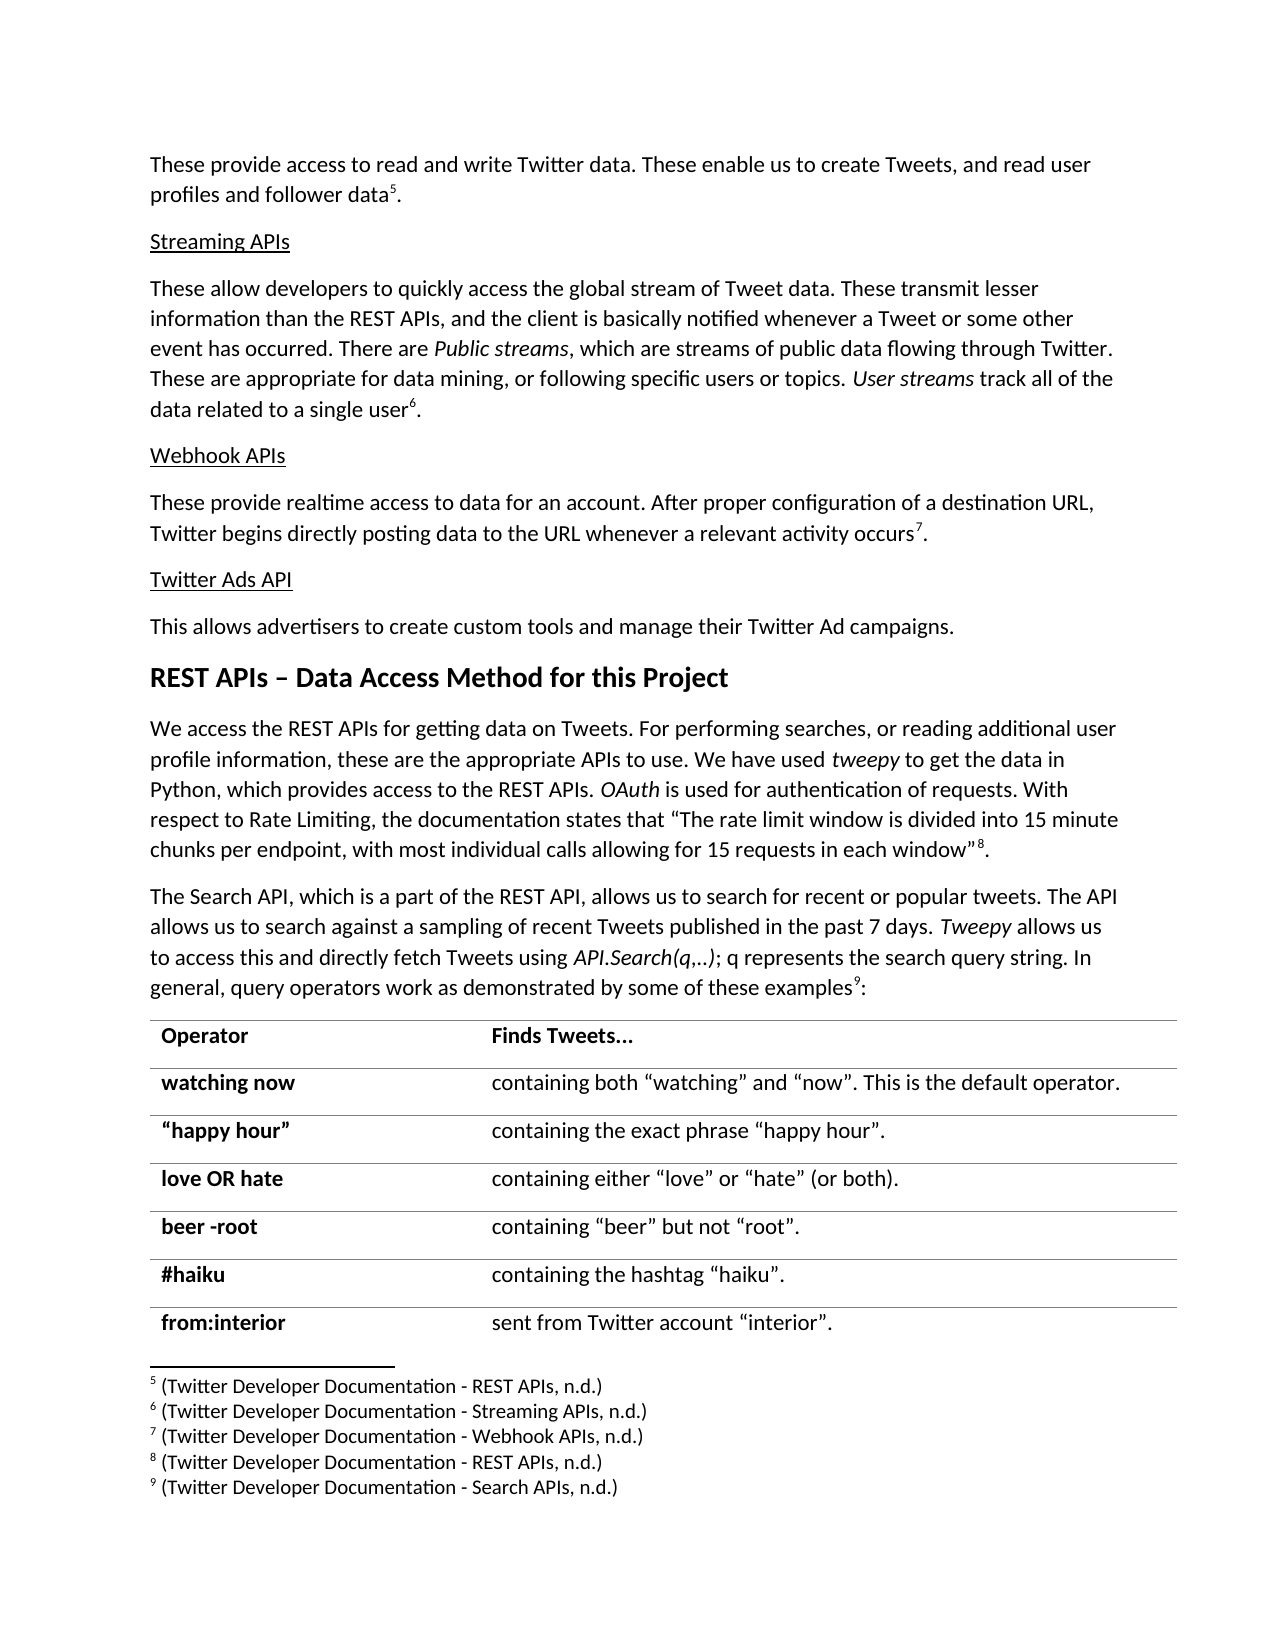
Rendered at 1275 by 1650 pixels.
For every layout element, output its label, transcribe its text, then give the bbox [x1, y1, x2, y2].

table_cell containing either “love” or “hate” (or both). [480, 1164, 1177, 1211]
text REST APIs – Data Access Method for this Project [150, 659, 1125, 695]
table_cell containing “beer” but not “root”. [480, 1212, 1177, 1259]
text The Search API, which is a part of the REST API, allows us to search for recent or popular tweets. The API allows us to search against a sampling of recent Tweets published in the past 7 days. Tweepy allows us to access this and directly fetch Tweets using API.Search(q,..); q represents the search query string. In general, query operators work as demonstrated by some of these examples: [150, 882, 1125, 1001]
table_cell love OR hate [150, 1164, 480, 1211]
text These provide realtime access to data for an account. After proper configuration of a destination URL, Twitter begins directly posting data to the URL whenever a relevant activity occurs. [150, 488, 1125, 547]
text These provide access to read and write Twitter data. These enable us to create Tweets, and read user profiles and follower data. [150, 150, 1125, 208]
text These allow developers to quickly access the global stream of Tweet data. These transmit lesser information than the REST APIs, and the client is basically notified whenever a Tweet or some other event has occurred. There are Public streams, which are streams of public data flowing through Twitter. These are appropriate for data mining, or following specific users or topics. User streams track all of the data related to a single user. [150, 274, 1125, 423]
text Twitter Ads API [150, 566, 1125, 594]
table_header Operator [150, 1021, 480, 1067]
table_cell #haiku [150, 1260, 480, 1307]
table_cell containing the exact phrase “happy hour”. [480, 1116, 1177, 1163]
text Streaming APIs [150, 227, 1125, 255]
table_cell “happy hour” [150, 1116, 480, 1163]
table_header Finds Tweets... [480, 1021, 1177, 1067]
text We access the REST APIs for getting data on Tweets. For performing searches, or reading additional user profile information, these are the appropriate APIs to use. We have used tweepy to get the data in Python, which provides access to the REST APIs. OAuth is used for authentication of requests. With respect to Rate Limiting, the documentation states that “The rate limit window is divided into 15 minute chunks per endpoint, with most individual calls allowing for 15 requests in each window”. [150, 714, 1125, 863]
table_cell beer -root [150, 1212, 480, 1259]
table_cell containing the hashtag “haiku”. [480, 1260, 1177, 1307]
table_cell watching now [150, 1069, 480, 1115]
table_cell from:interior [150, 1308, 480, 1354]
table_cell containing both “watching” and “now”. This is the default operator. [480, 1069, 1177, 1115]
text This allows advertisers to create custom tools and manage their Twitter Ad campaigns. [150, 612, 1125, 641]
text Webhook APIs [150, 442, 1125, 470]
table_cell sent from Twitter account “interior”. [480, 1308, 1177, 1354]
